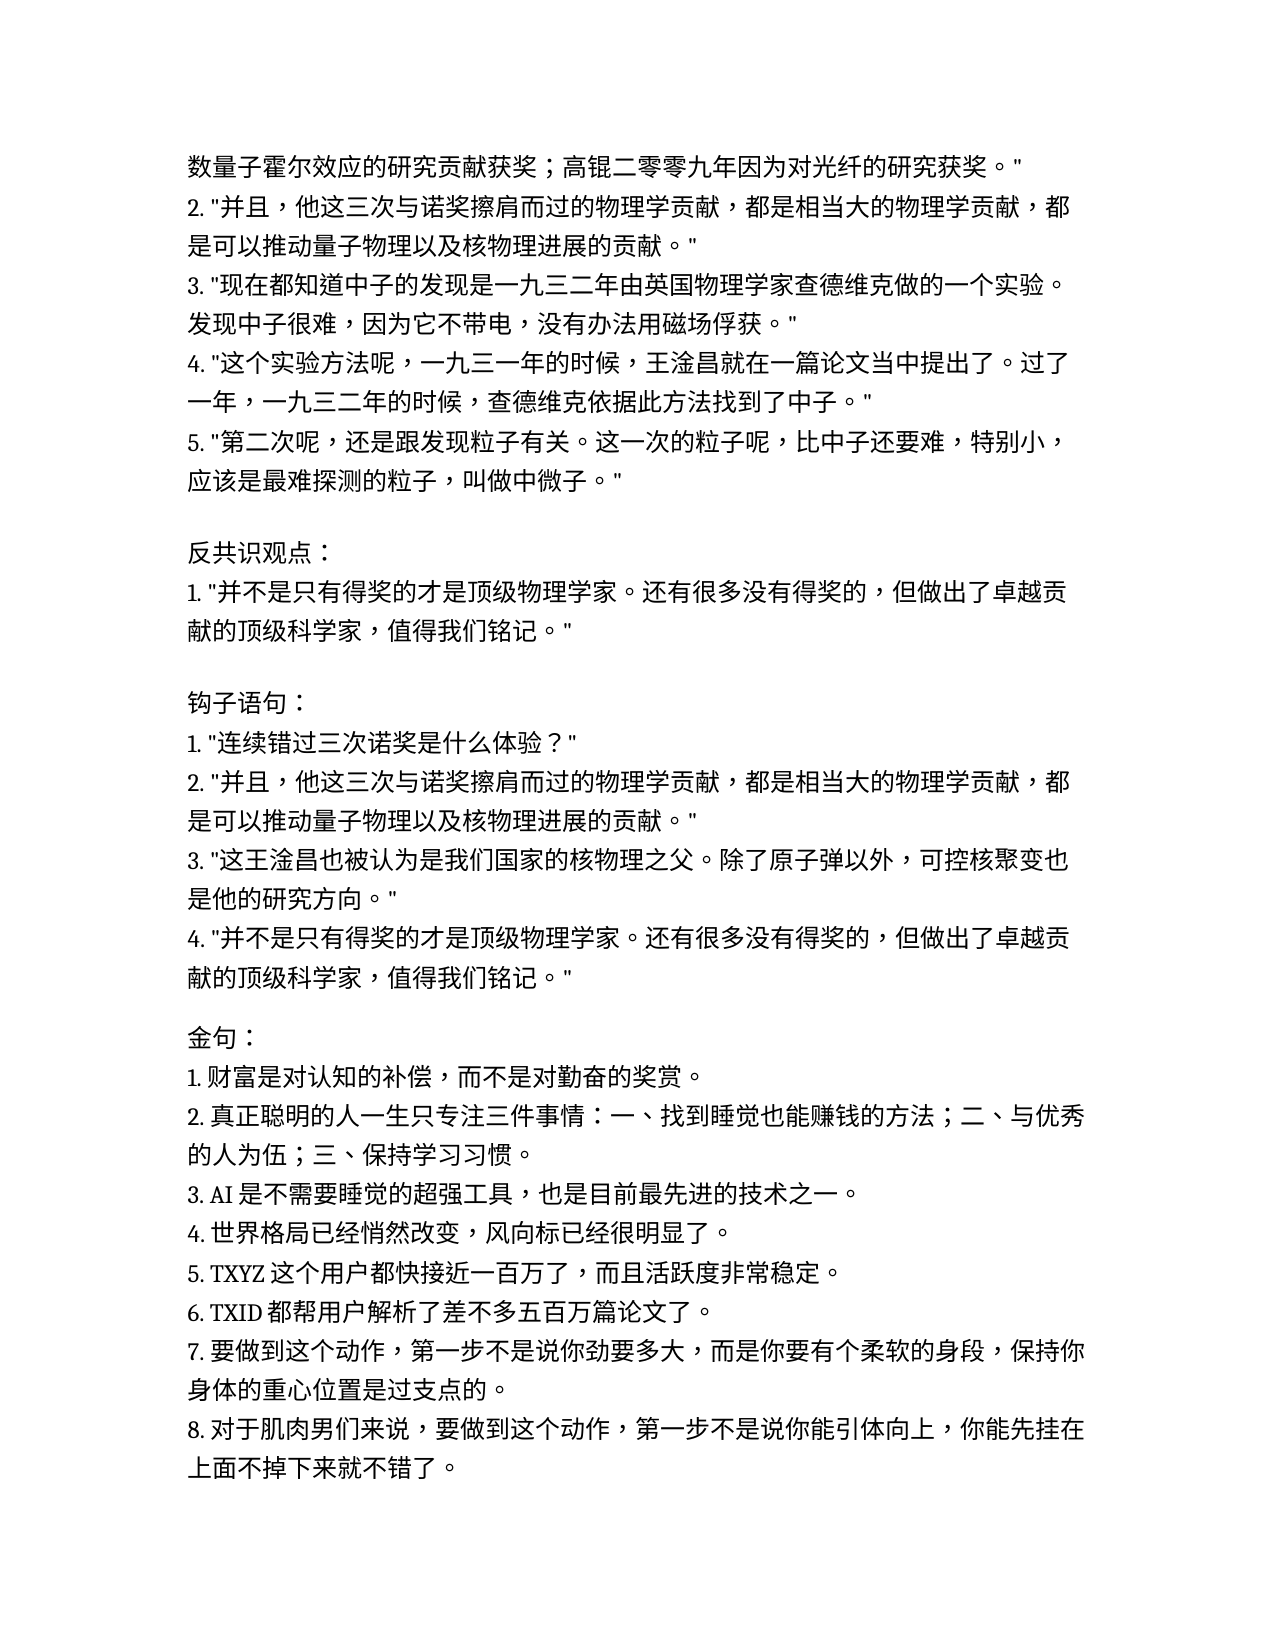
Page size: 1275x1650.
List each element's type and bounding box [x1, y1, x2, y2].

text [187, 1020, 1087, 1485]
text [187, 150, 1087, 994]
